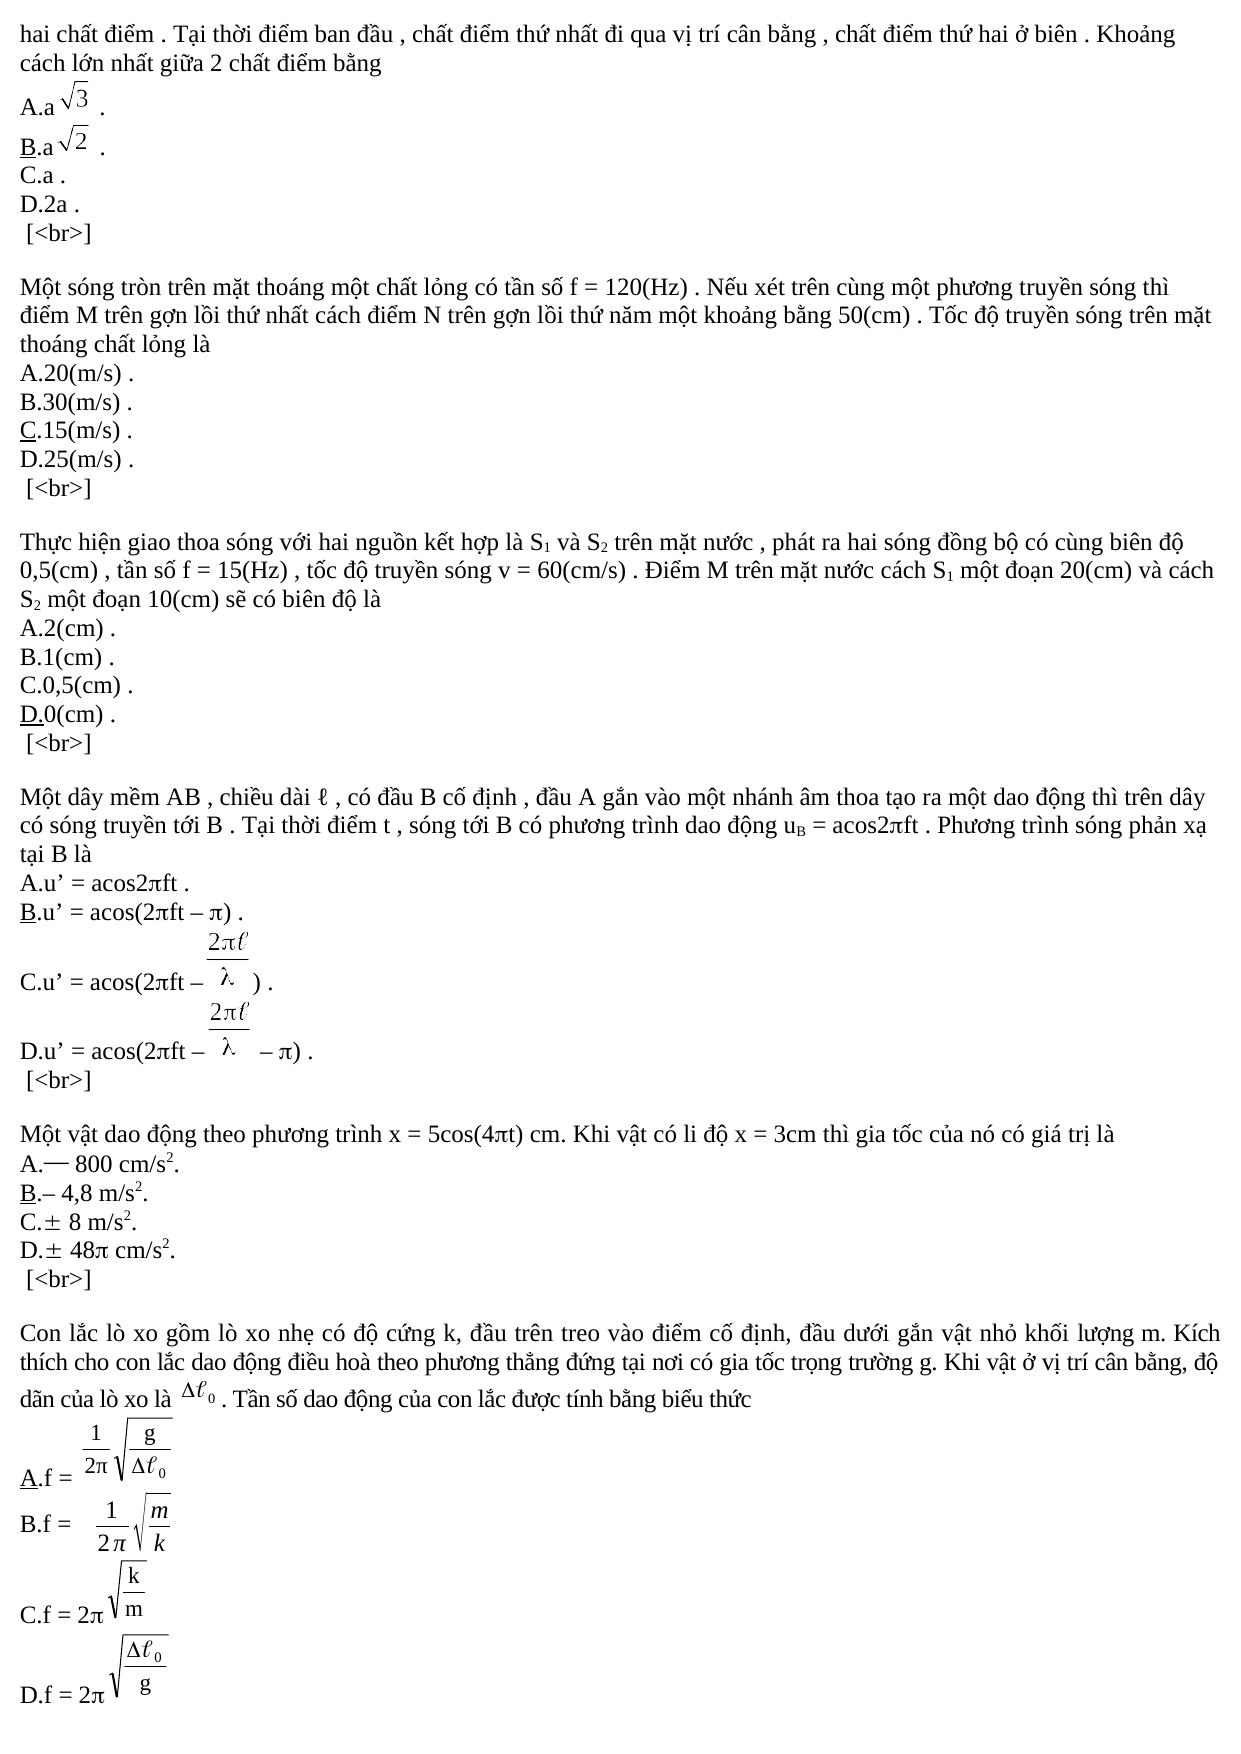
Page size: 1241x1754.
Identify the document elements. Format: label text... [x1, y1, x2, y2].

text D.u’ = acos(2ft ‒ ‒ ) . [19, 995, 1221, 1065]
text B.a . [19, 120, 1221, 160]
text A.20(m/s) . [19, 358, 1221, 387]
text D.f = 2 [19, 1629, 1221, 1709]
text A.⎯ 800 cm/s2. [19, 1148, 1221, 1178]
text Một sóng tròn trên mặt thoáng một chất lỏng có tần số f = 120(Hz) . Nếu xét trên cùng một phương truyền sóng thì điểm M trên gợn lồi thứ nhất cách điểm N trên gợn lồi thứ năm một khoảng bằng 50(cm) . Tốc độ truyền sóng trên mặt thoáng chất lỏng là [19, 272, 1221, 358]
text D.25(m/s) . [19, 444, 1221, 473]
text [<br>] [19, 1065, 1221, 1094]
text C.f = 2 [19, 1556, 1221, 1629]
text A.u’ = acos2ft . [19, 868, 1221, 897]
text B.f = [19, 1492, 1221, 1556]
text [<br>] [19, 218, 1221, 247]
text A.f = [19, 1413, 1221, 1492]
text A.2(cm) . [19, 613, 1221, 642]
text B.1(cm) . [19, 642, 1221, 671]
text D.0(cm) . [19, 699, 1221, 728]
text C. 8 m/s2. [19, 1207, 1221, 1235]
text Con lắc lò xo gồm lò xo nhẹ có độ cứng k, đầu trên treo vào điểm cố định, đầu dưới gắn vật nhỏ khối lượng m. Kích thích cho con lắc dao động điều hoà theo phương thẳng đứng tại nơi có gia tốc trọng trường g. Khi vật ở vị trí cân bằng, độ dãn của lò xo là . Tần số dao động của con lắc được tính bằng biểu thức [19, 1318, 1221, 1413]
text C.15(m/s) . [19, 415, 1221, 444]
text B.30(m/s) . [19, 387, 1221, 415]
text D.2a . [19, 189, 1221, 218]
text C.a . [19, 160, 1221, 189]
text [19, 19, 1221, 77]
text C.u’ = acos(2ft ‒) . [19, 926, 1221, 995]
text [<br>] [19, 728, 1221, 757]
text [<br>] [19, 1264, 1221, 1293]
text B.– 4,8 m/s2. [19, 1178, 1221, 1207]
text C.0,5(cm) . [19, 671, 1221, 699]
text B.u’ = acos(2ft ‒ ) . [19, 897, 1221, 926]
text Một vật dao động theo phương trình x = 5cos(4t) cm. Khi vật có li độ x = 3cm thì gia tốc của nó có giá trị là [19, 1119, 1221, 1148]
text A.a . [19, 77, 1221, 120]
text [<br>] [19, 473, 1221, 502]
text Một dây mềm AB , chiều dài ℓ , có đầu B cố định , đầu A gắn vào một nhánh âm thoa tạo ra một dao động thì trên dây có sóng truyền tới B . Tại thời điểm t , sóng tới B có phương trình dao động uB = acos2ft . Phương trình sóng phản xạ tại B là [19, 782, 1221, 868]
text Thực hiện giao thoa sóng với hai nguồn kết hợp là S1 và S2 trên mặt nước , phát ra hai sóng đồng bộ có cùng biên độ 0,5(cm) , tần số f = 15(Hz) , tốc độ truyền sóng v = 60(cm/s) . Điểm M trên mặt nước cách S1 một đoạn 20(cm) và cách S2 một đoạn 10(cm) sẽ có biên độ là [19, 527, 1221, 613]
text D. 48 cm/s2. [19, 1235, 1221, 1264]
